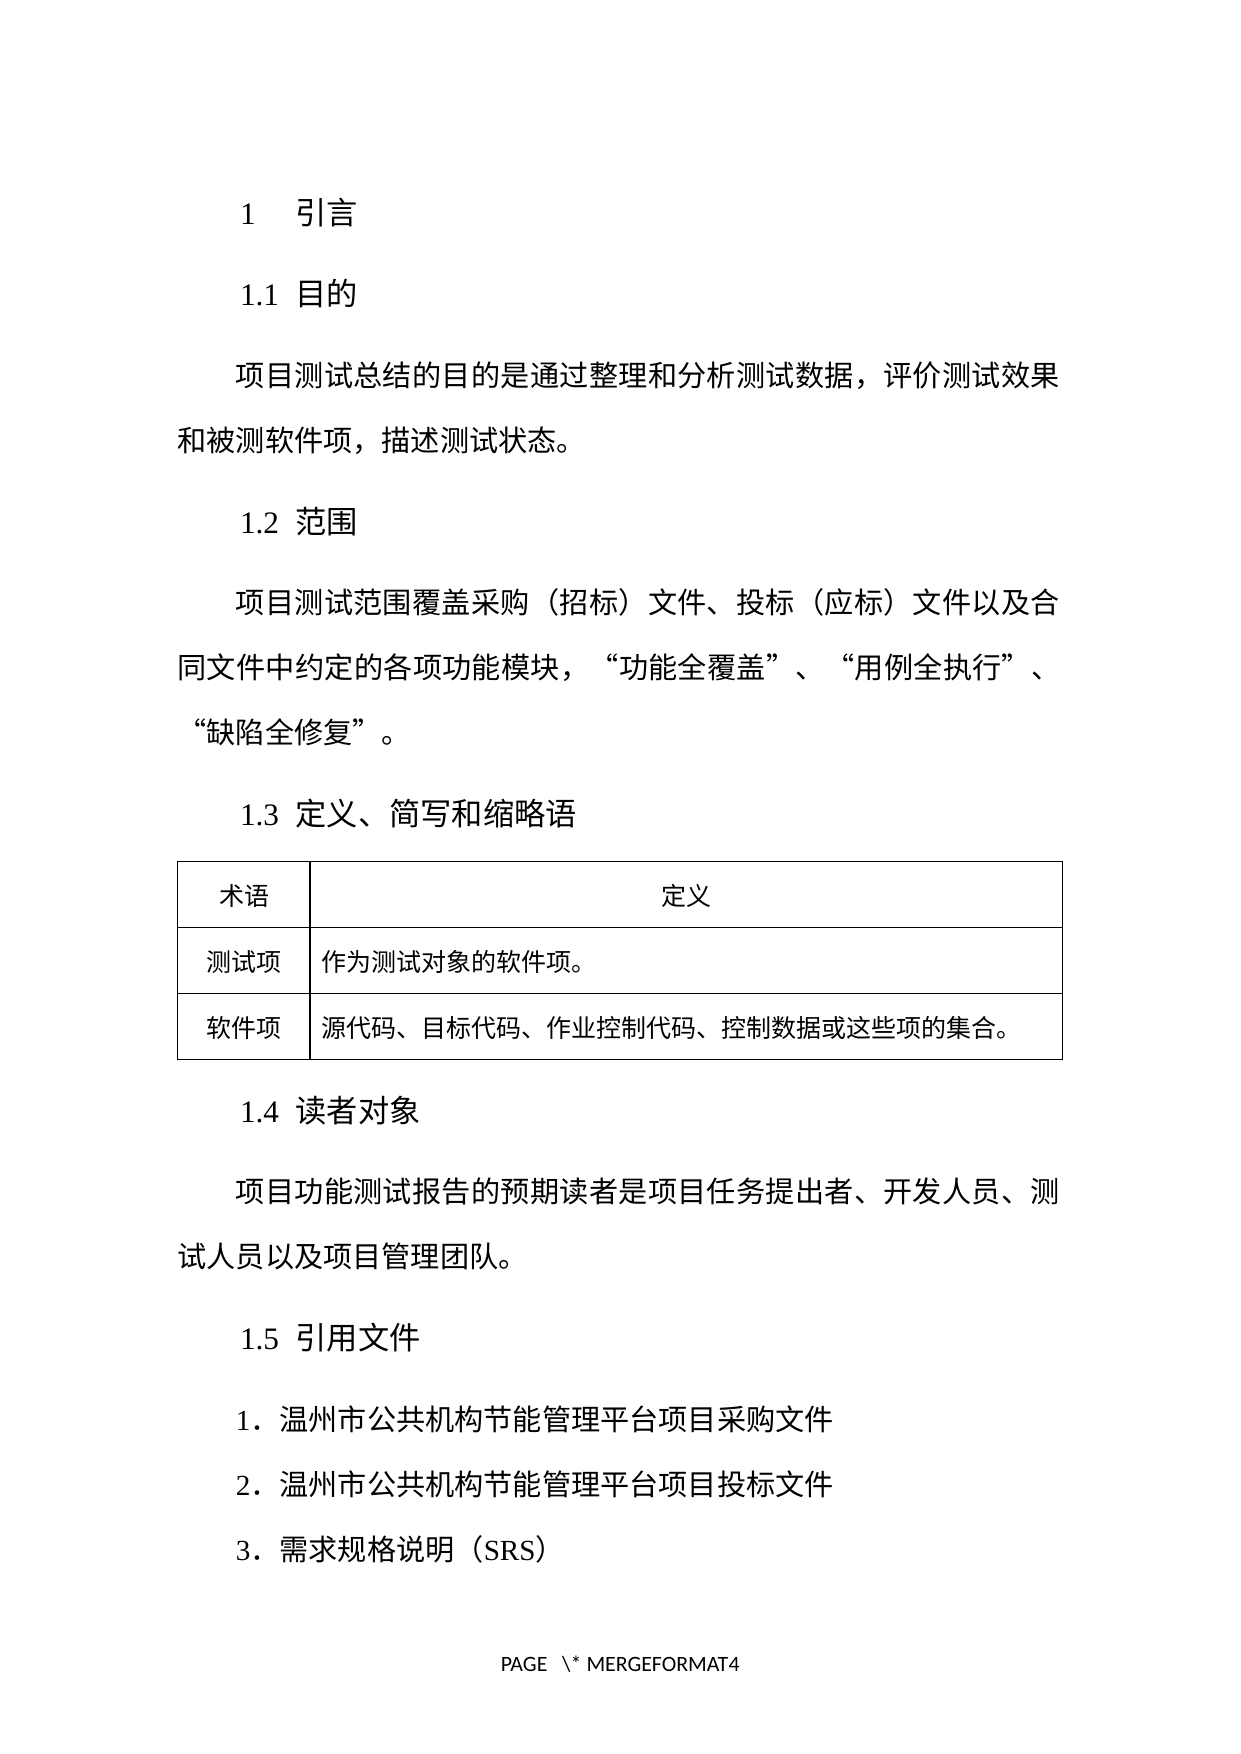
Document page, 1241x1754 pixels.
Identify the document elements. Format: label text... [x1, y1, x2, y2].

table_cell 作为测试对象的软件项。 [311, 928, 1062, 993]
subtitle 引言 [177, 178, 1063, 243]
text 1．温州市公共机构节能管理平台项目采购文件 [177, 1385, 1063, 1450]
subtitle 目的 [177, 259, 1063, 324]
text 项目功能测试报告的预期读者是项目任务提出者、开发人员、测试人员以及项目管理团队。 [177, 1157, 1063, 1287]
subtitle 读者对象 [177, 1076, 1063, 1141]
text 3．需求规格说明（SRS） [177, 1515, 1063, 1580]
subtitle 范围 [177, 487, 1063, 552]
subtitle 引用文件 [177, 1304, 1063, 1369]
table_header 术语 [178, 862, 309, 927]
table_cell 源代码、目标代码、作业控制代码、控制数据或这些项的集合。 [311, 994, 1062, 1059]
table_cell 测试项 [178, 928, 309, 993]
table_header 定义 [311, 862, 1062, 927]
text 项目测试范围覆盖采购（招标）文件、投标（应标）文件以及合同文件中约定的各项功能模块，“功能全覆盖”、“用例全执行”、“缺陷全修复”。 [177, 568, 1063, 763]
text 2．温州市公共机构节能管理平台项目投标文件 [177, 1450, 1063, 1515]
table_cell 软件项 [178, 994, 309, 1059]
subtitle 定义、简写和缩略语 [177, 779, 1063, 844]
text 项目测试总结的目的是通过整理和分析测试数据，评价测试效果和被测软件项，描述测试状态。 [177, 341, 1063, 471]
